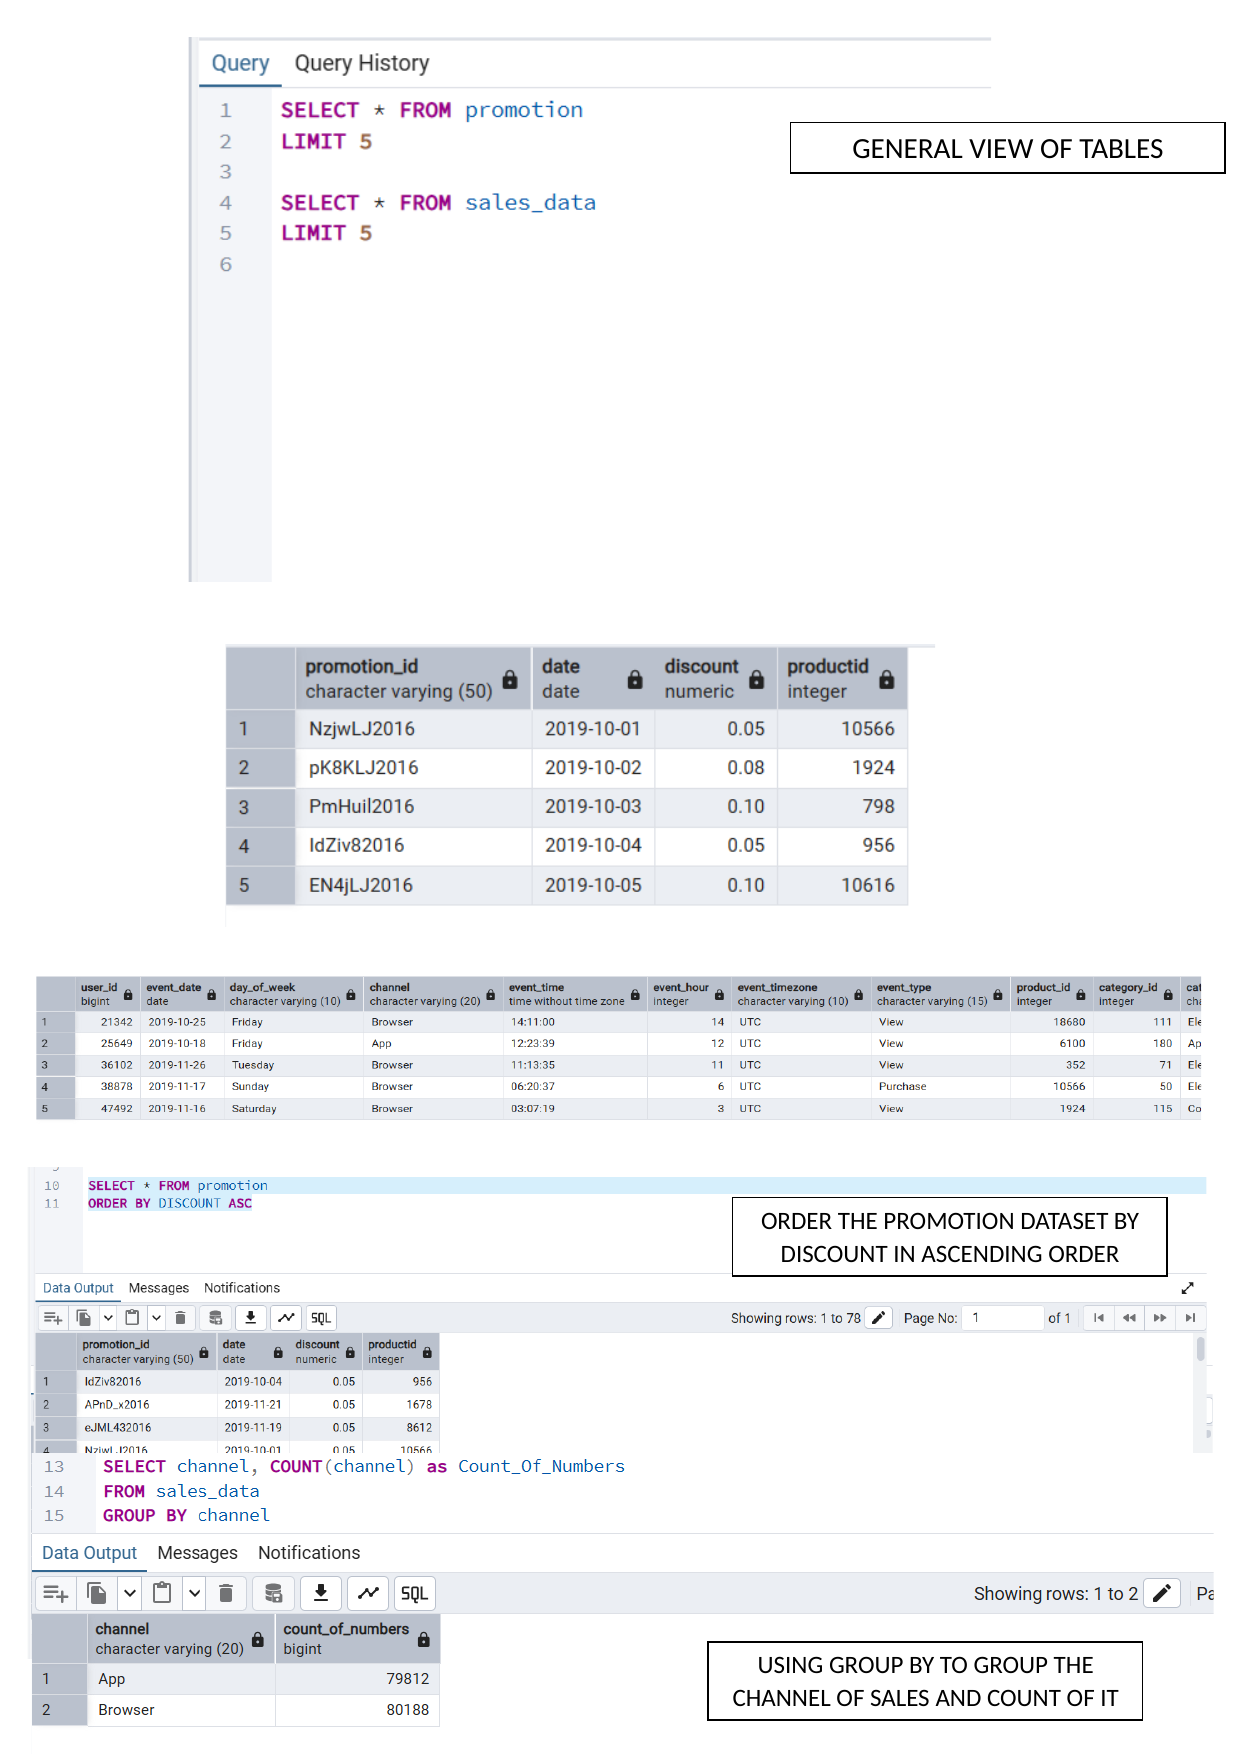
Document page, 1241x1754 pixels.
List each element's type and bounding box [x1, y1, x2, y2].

picture [188, 37, 992, 582]
picture [27, 1167, 1214, 1754]
picture [225, 644, 936, 927]
picture [36, 976, 1202, 1130]
